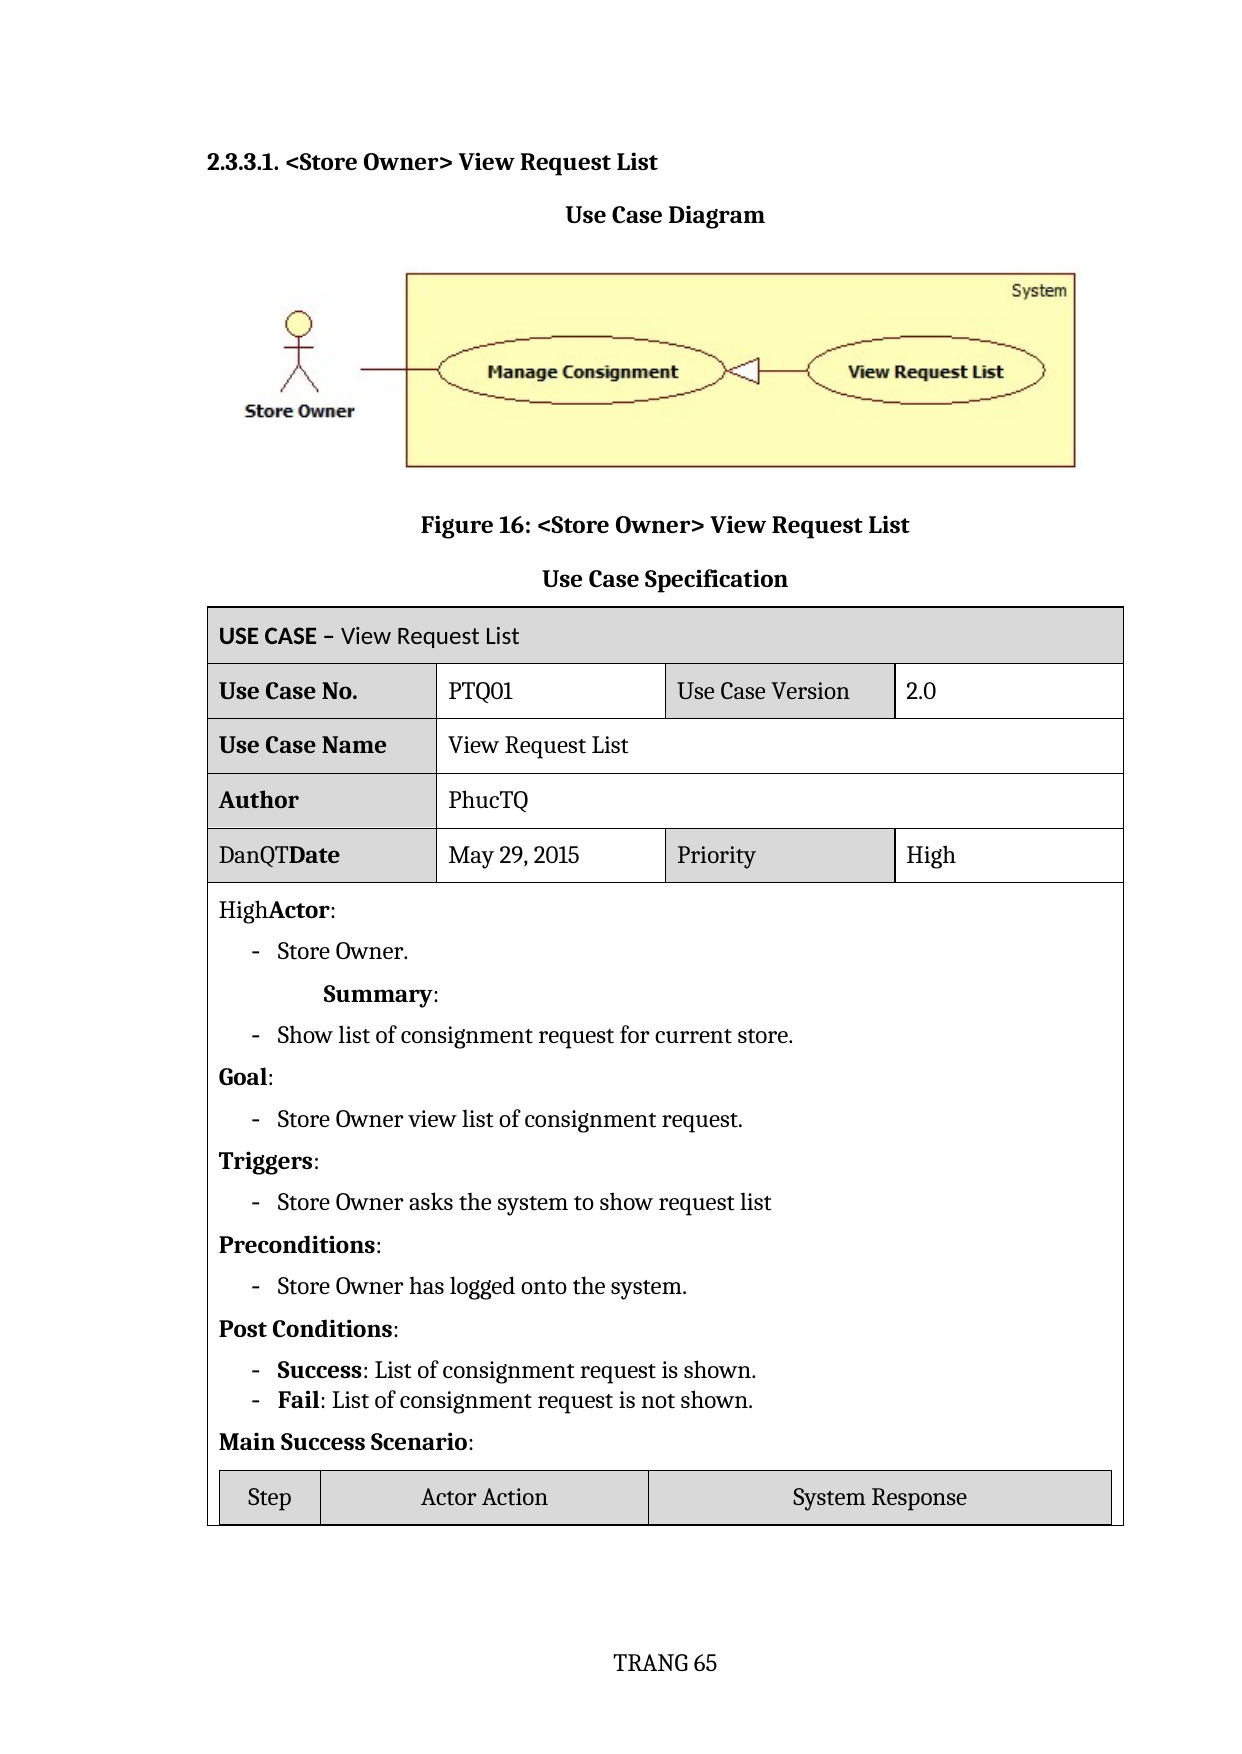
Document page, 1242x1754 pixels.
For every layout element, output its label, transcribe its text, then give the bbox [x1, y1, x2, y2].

table_cell Use Case No. [208, 664, 436, 718]
text Use Case Specification [207, 565, 1123, 594]
text Figure 16: <Store Owner> View Request List [207, 511, 1123, 540]
table_cell Priority [666, 829, 894, 882]
table_cell Use Case Version [666, 664, 894, 718]
subtitle <Store Owner> View Request List [207, 148, 1123, 176]
table_cell Date [208, 829, 436, 882]
table_cell Author [208, 774, 436, 827]
table_header USE CASE – [208, 608, 1123, 663]
picture [206, 242, 1107, 499]
table_cell Use Case Name [208, 719, 436, 773]
text Use Case Diagram [207, 201, 1123, 230]
